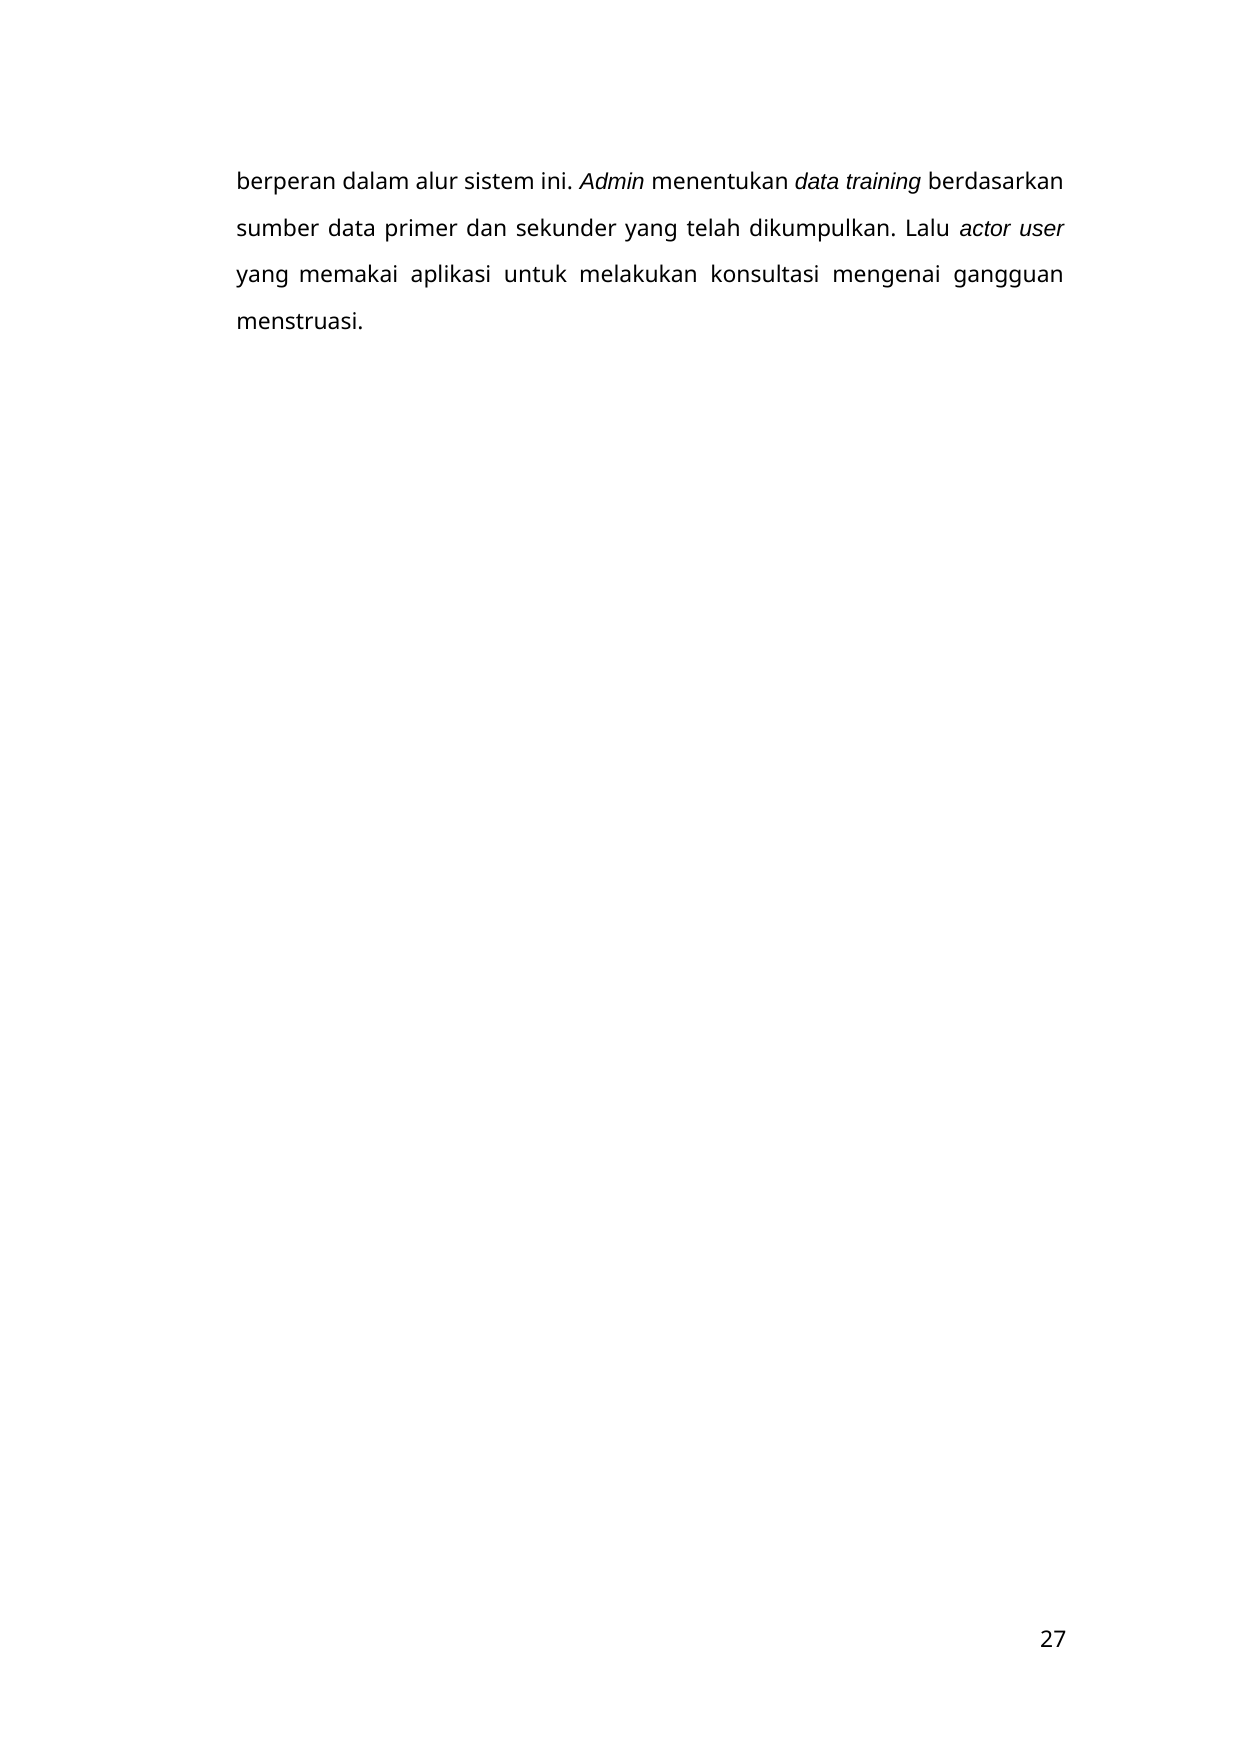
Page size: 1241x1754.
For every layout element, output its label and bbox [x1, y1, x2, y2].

text [236, 164, 1064, 336]
